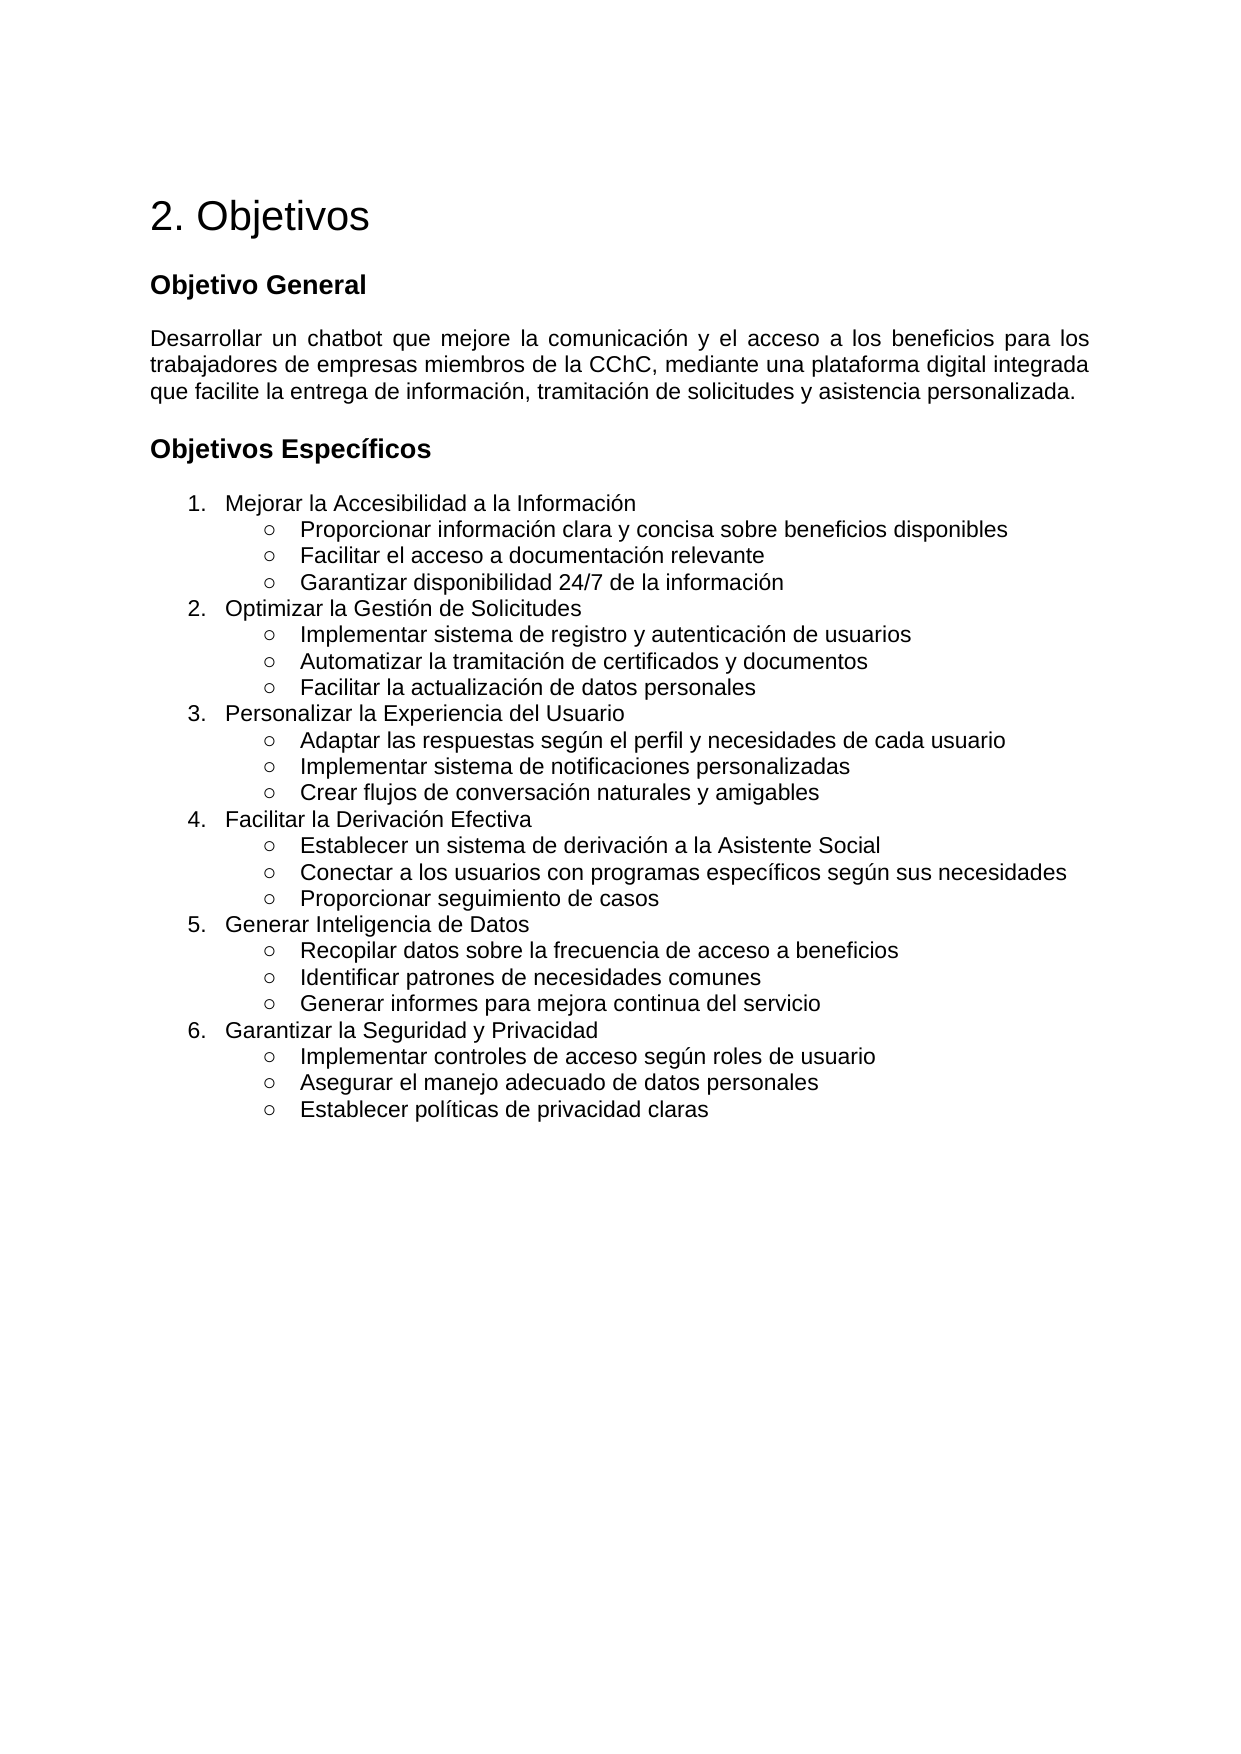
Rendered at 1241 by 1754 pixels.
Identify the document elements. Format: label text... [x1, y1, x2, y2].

list Asegurar el manejo adecuado de datos personales [262, 1069, 1090, 1096]
list Generar informes para mejora continua del servicio [262, 990, 1090, 1017]
list Garantizar la Seguridad y Privacidad [187, 1017, 1090, 1043]
list Implementar sistema de notificaciones personalizadas [262, 753, 1090, 779]
list Crear flujos de conversación naturales y amigables [262, 779, 1090, 806]
list Adaptar las respuestas según el perfil y necesidades de cada usuario [262, 727, 1090, 753]
list Personalizar la Experiencia del Usuario [187, 700, 1090, 727]
list Implementar controles de acceso según roles de usuario [262, 1043, 1090, 1069]
list Proporcionar seguimiento de casos [262, 885, 1090, 911]
list Proporcionar información clara y concisa sobre beneficios disponibles [262, 516, 1090, 542]
text Desarrollar un chatbot que mejore la comunicación y el acceso a los beneficios para los trabajadores de empresas miembros de la CChC, mediante una plataforma digital integrada que facilite la entrega de información, tramitación de solicitudes y asistencia personalizada. [150, 325, 1090, 404]
list Implementar sistema de registro y autenticación de usuarios [262, 621, 1090, 648]
list Identificar patrones de necesidades comunes [262, 964, 1090, 990]
list Establecer un sistema de derivación a la Asistente Social [262, 832, 1090, 858]
list Optimizar la Gestión de Solicitudes [187, 595, 1090, 621]
subtitle Objetivos Específicos [150, 433, 1090, 464]
list Facilitar el acceso a documentación relevante [262, 542, 1090, 568]
subtitle Objetivo General [150, 269, 1090, 300]
list Recopilar datos sobre la frecuencia de acceso a beneficios [262, 937, 1090, 964]
list Generar Inteligencia de Datos [187, 911, 1090, 937]
list Establecer políticas de privacidad claras [262, 1096, 1090, 1122]
list Conectar a los usuarios con programas específicos según sus necesidades [262, 858, 1090, 885]
list Mejorar la Accesibilidad a la Información [187, 489, 1090, 516]
subtitle 2. Objetivos [150, 192, 1090, 239]
list Facilitar la actualización de datos personales [262, 674, 1090, 700]
list Facilitar la Derivación Efectiva [187, 806, 1090, 832]
list Garantizar disponibilidad 24/7 de la información [262, 568, 1090, 595]
list Automatizar la tramitación de certificados y documentos [262, 648, 1090, 674]
